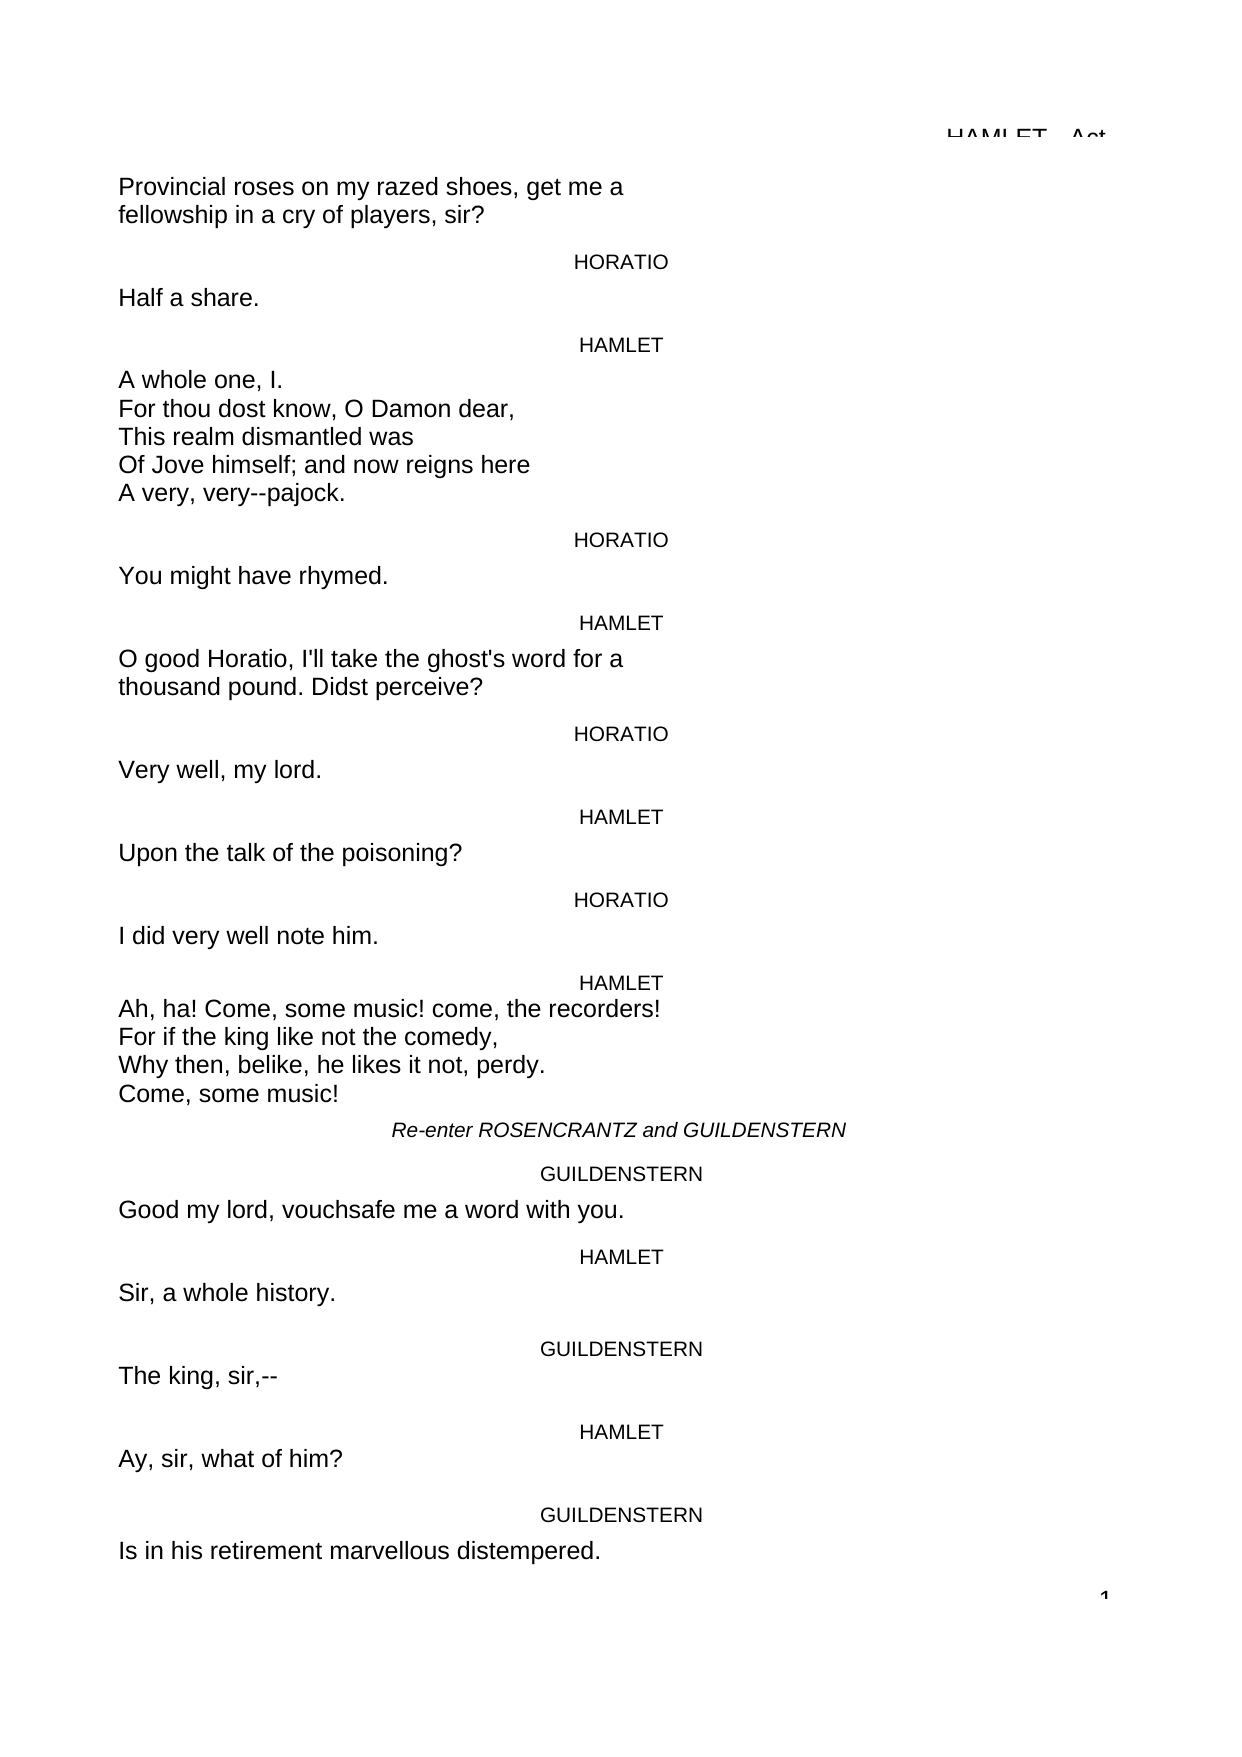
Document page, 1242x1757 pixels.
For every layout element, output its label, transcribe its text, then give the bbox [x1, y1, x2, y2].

text Upon the talk of the poisoning? I did very well note him. [118, 838, 465, 949]
text Good my lord, vouchsafe me a word with you. [118, 1195, 1135, 1224]
text HAMLET [579, 970, 1135, 994]
text Ay, sir, what of him? [118, 1444, 347, 1472]
text GUILDENSTERN [116, 1162, 1126, 1186]
text You might have rhymed. [118, 561, 535, 590]
text HORATIO [574, 528, 1135, 552]
text HORATIO [574, 887, 1135, 911]
text Of Jove himself; and now reigns here A very, very--pajock. [118, 451, 533, 507]
text O good Horatio, I'll take the ghost's word for a thousand pound. Didst perceive? [118, 644, 626, 701]
text GUILDENSTERN [537, 1503, 705, 1527]
text For thou dost know, O Damon dear, This realm dismantled was [118, 394, 518, 451]
text Is in his retirement marvellous distempered. [118, 1536, 1135, 1565]
text HAMLET [579, 804, 1135, 828]
text HAMLET [537, 1420, 705, 1444]
text HORATIO [574, 250, 1135, 274]
text HAMLET [579, 611, 1135, 635]
text Sir, a whole history. The king, sir,-- [118, 1278, 338, 1389]
text HAMLET [579, 332, 1135, 356]
text A whole one, I. [118, 366, 535, 394]
text GUILDENSTERN [537, 1337, 705, 1361]
text Half a share. [118, 283, 535, 312]
text HORATIO [574, 722, 1135, 746]
text Very well, my lord. [118, 755, 467, 784]
text HAMLET [116, 1245, 1126, 1269]
text Re-enter ROSENCRANTZ and GUILDENSTERN [170, 1118, 1067, 1142]
text Provincial roses on my razed shoes, get me a fellowship in a cry of players, sir? [118, 172, 626, 229]
text Ah, ha! Come, some music! come, the recorders! For if the king like not the comedy, [118, 995, 663, 1051]
text Why then, belike, he likes it not, perdy. Come, some music! [118, 1051, 548, 1107]
